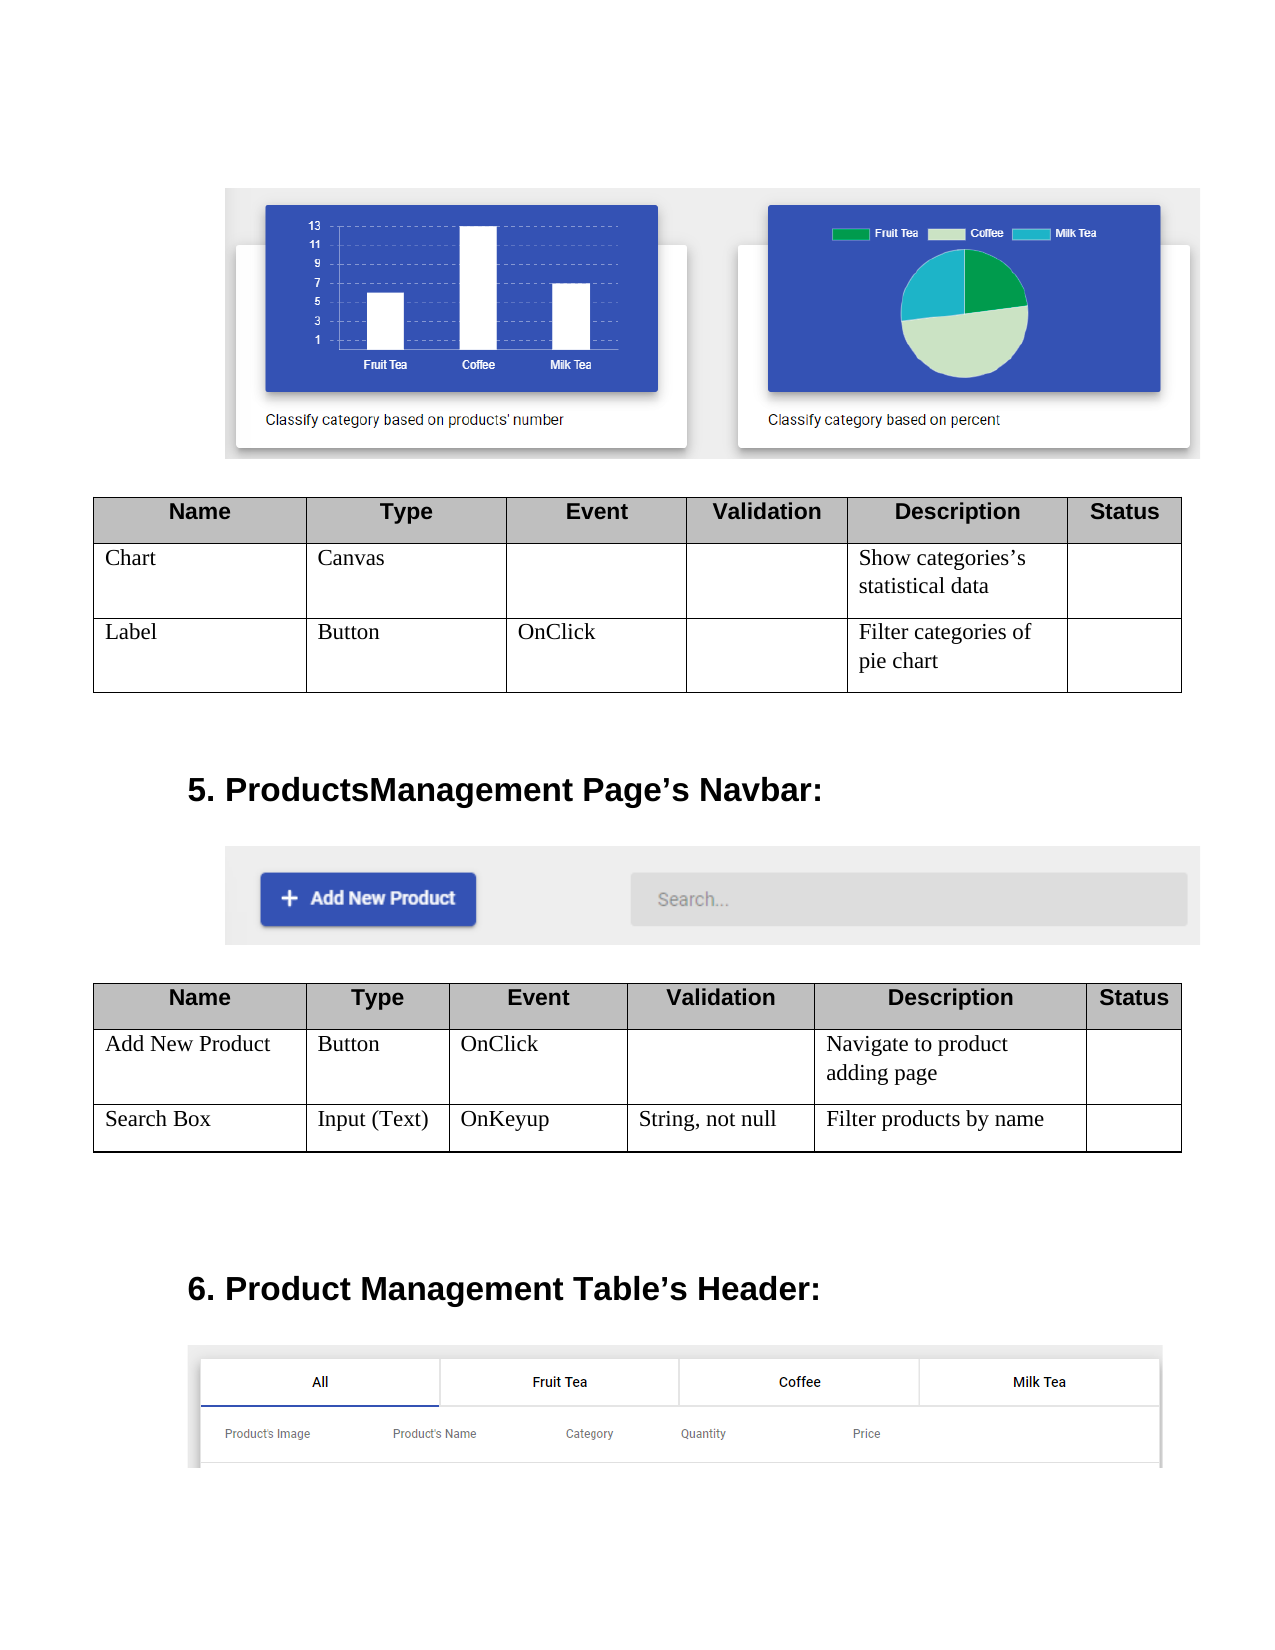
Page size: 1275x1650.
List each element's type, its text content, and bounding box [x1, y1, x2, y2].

list Product Management Table’s Header: [187, 1269, 1125, 1307]
table_cell Chart [94, 544, 306, 617]
list ProductsManagement Page’s Navbar: [187, 770, 1125, 808]
table_cell String, not null [628, 1105, 814, 1151]
table_cell Add New Product [94, 1030, 306, 1104]
table_cell Show categories’s statistical data [848, 544, 1067, 617]
table_header Type [307, 498, 506, 543]
table_cell Canvas [307, 544, 506, 617]
table_cell Search Box [94, 1105, 306, 1151]
table_cell [687, 544, 847, 617]
table_header Description [848, 498, 1067, 543]
table_cell OnKeyup [450, 1105, 627, 1151]
picture [225, 188, 1200, 459]
table_header Event [450, 984, 627, 1029]
table_header Description [815, 984, 1086, 1029]
table_header Name [94, 984, 306, 1029]
table_cell Button [307, 619, 506, 692]
table_cell [1087, 1030, 1181, 1104]
picture [187, 1345, 1163, 1468]
table_cell [687, 619, 847, 692]
picture [225, 846, 1200, 945]
table_cell Filter categories of pie chart [848, 619, 1067, 692]
table_header Validation [628, 984, 814, 1029]
table_header Name [94, 498, 306, 543]
table_cell Label [94, 619, 306, 692]
table_cell [628, 1030, 814, 1104]
table_header Event [507, 498, 686, 543]
table_header Type [307, 984, 449, 1029]
table_cell [1068, 619, 1181, 692]
table_header Status [1087, 984, 1181, 1029]
table_header Status [1068, 498, 1181, 543]
table_cell [507, 544, 686, 617]
table_cell Filter products by name [815, 1105, 1086, 1151]
table_cell Navigate to product adding page [815, 1030, 1086, 1104]
table_cell [1068, 544, 1181, 617]
table_cell OnClick [450, 1030, 627, 1104]
table_cell [1087, 1105, 1181, 1151]
table_cell Input (Text) [307, 1105, 449, 1151]
table_header Validation [687, 498, 847, 543]
table_cell OnClick [507, 619, 686, 692]
table_cell Button [307, 1030, 449, 1104]
